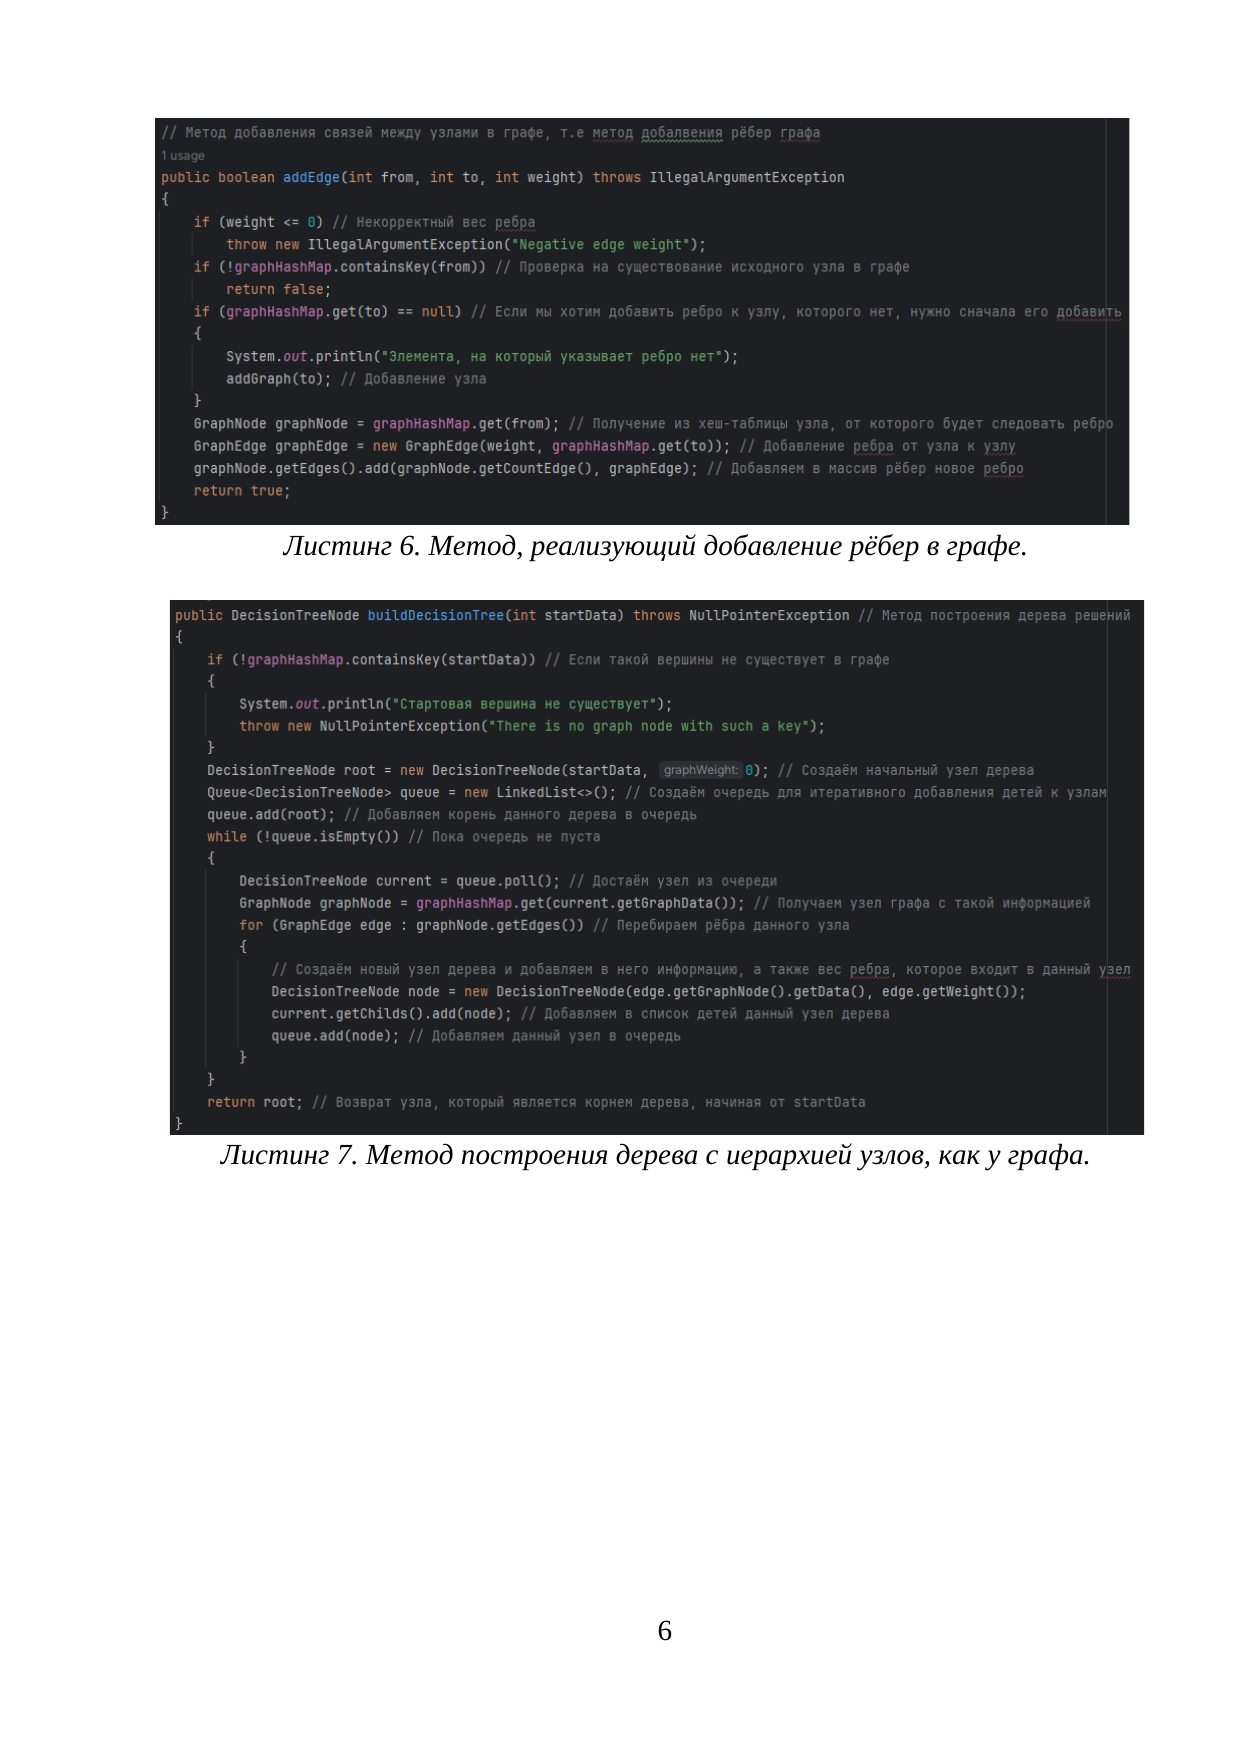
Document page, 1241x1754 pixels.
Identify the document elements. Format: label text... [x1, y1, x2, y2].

list Листинг 6. Метод, реализующий добавление рёбер в графе. [133, 528, 1152, 561]
picture [155, 118, 1130, 525]
list Листинг 7. Метод построения дерева с иерархией узлов, как у графа. [162, 1137, 1152, 1170]
picture [169, 600, 1145, 1135]
